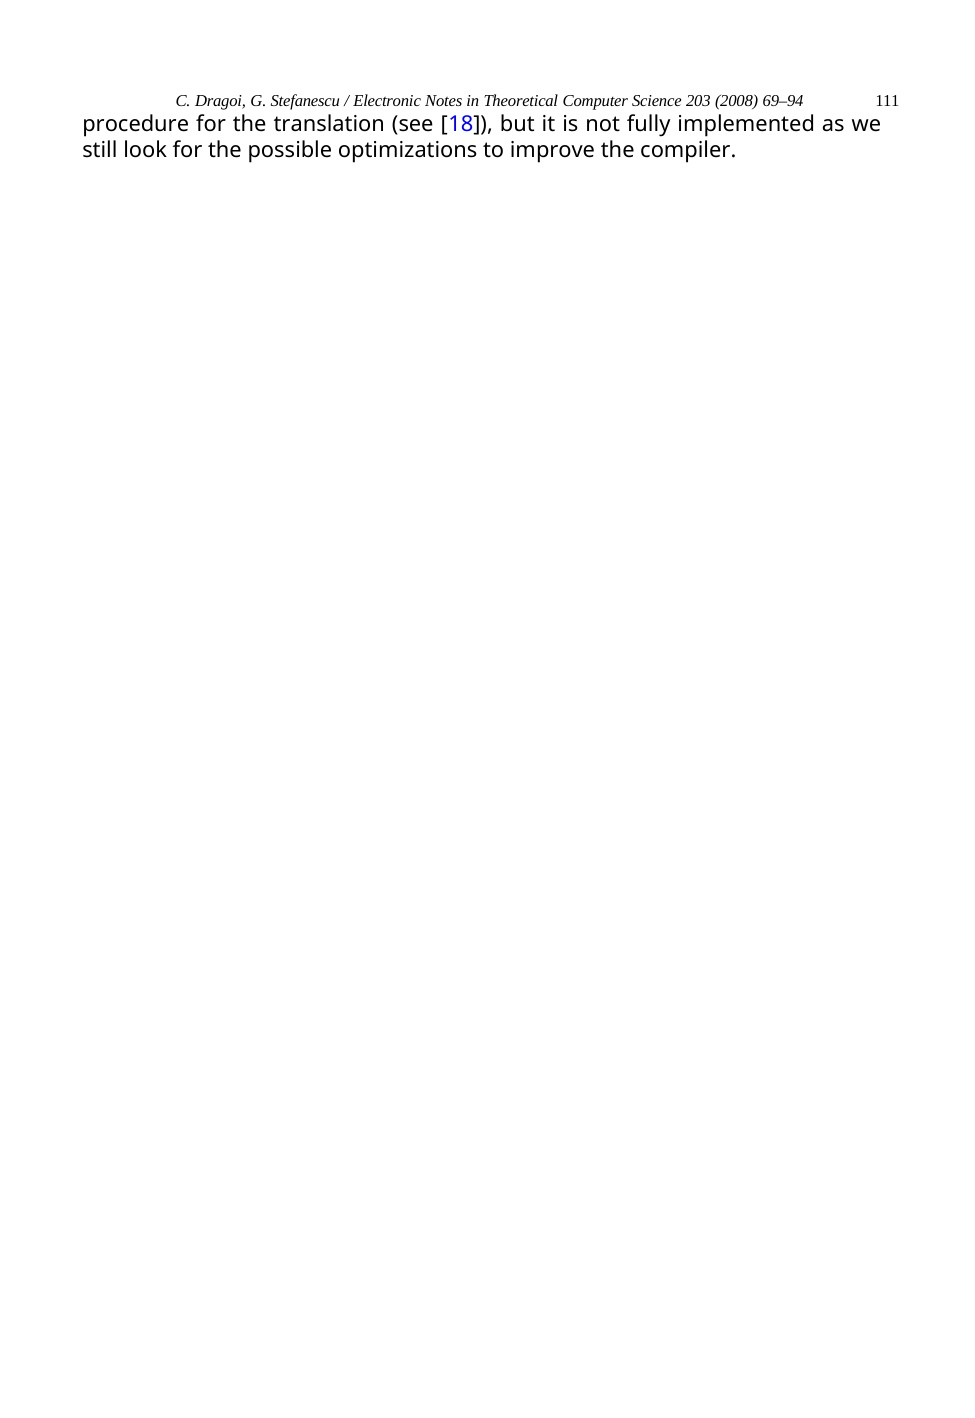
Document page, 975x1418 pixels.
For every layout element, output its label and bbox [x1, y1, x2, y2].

text [82, 110, 881, 164]
